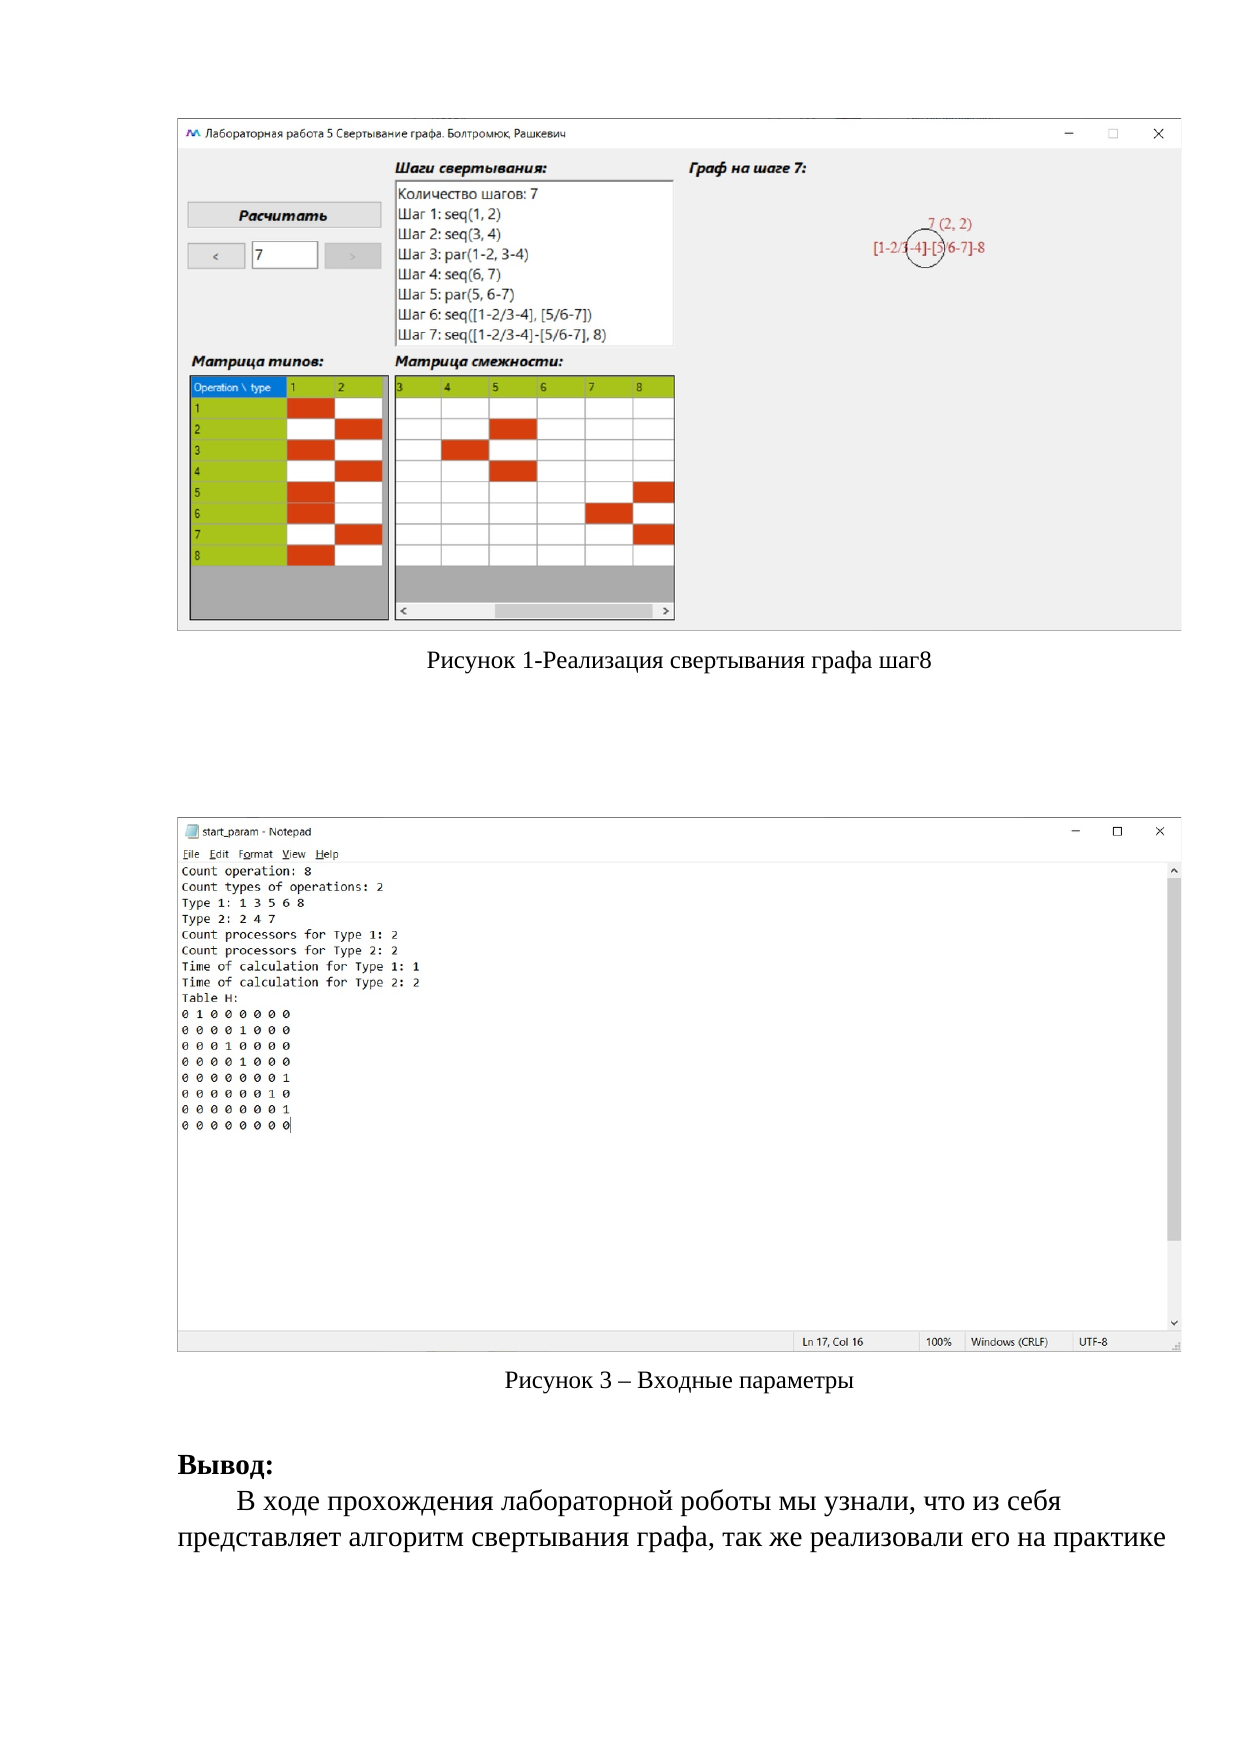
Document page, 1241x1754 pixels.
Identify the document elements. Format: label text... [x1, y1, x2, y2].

text Рисунок 1-Реализация свертывания графа шаг8 [177, 645, 1181, 674]
picture [177, 118, 1182, 631]
picture [177, 817, 1182, 1352]
text В ходе прохождения лабораторной роботы мы узнали, что из себя представляет алгоритм свертывания графа, так же реализовали его на практике [177, 1483, 1181, 1553]
text Вывод: [177, 1447, 1181, 1481]
text Рисунок 3 – Входные параметры [177, 1366, 1181, 1394]
